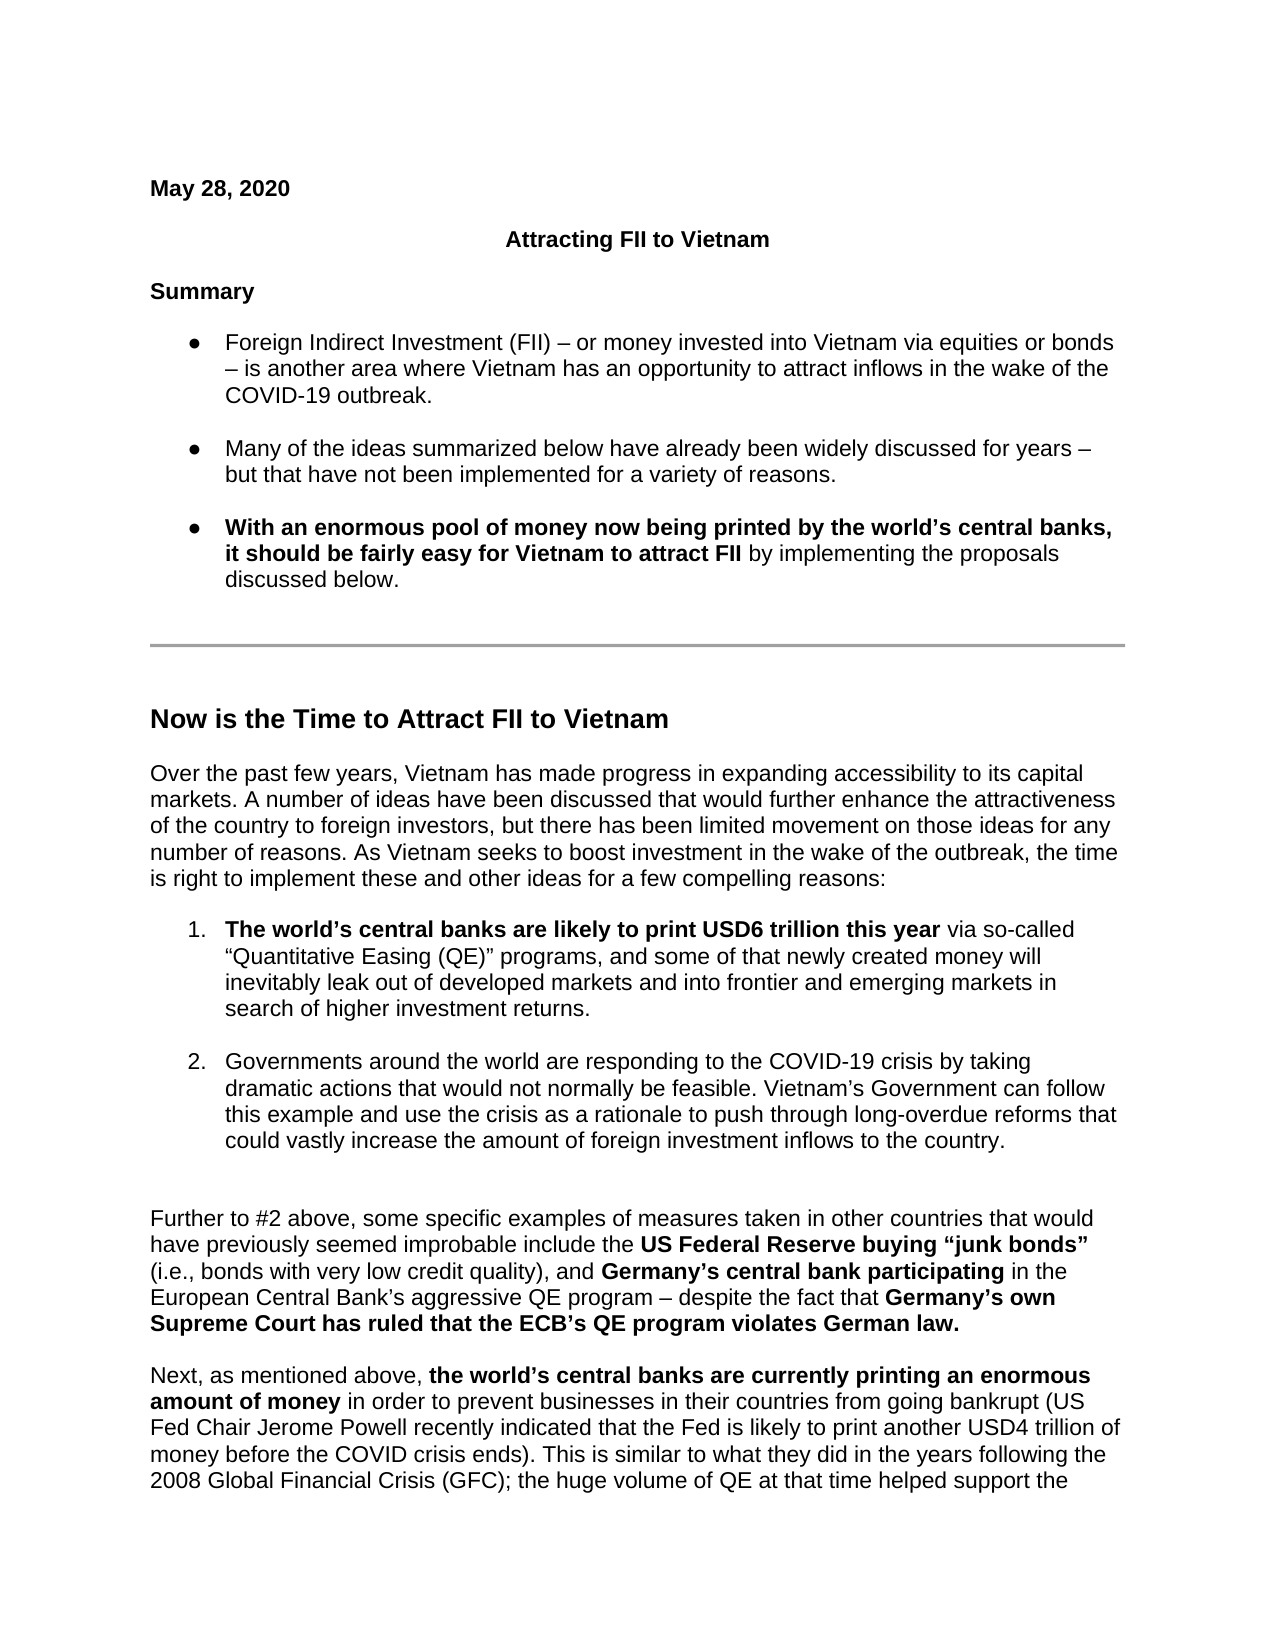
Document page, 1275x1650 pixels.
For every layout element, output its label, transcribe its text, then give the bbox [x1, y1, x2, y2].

text Further to #2 above, some specific examples of measures taken in other countries that would have previously seemed improbable include the US Federal Reserve buying “junk bonds” (i.e., bonds with very low credit quality), and Germany’s central bank participating in the European Central Bank’s aggressive QE program – despite the fact that Germany’s own Supreme Court has ruled that the ECB’s QE program violates German law. [150, 1205, 1125, 1337]
list Many of the ideas summarized below have already been widely discussed for years – but that have not been implemented for a variety of reasons. [187, 434, 1125, 513]
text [150, 1362, 1125, 1493]
list Governments around the world are responding to the COVID-19 crisis by taking dramatic actions that would not normally be feasible. Vietnam’s Government can follow this example and use the crisis as a rationale to push through long-overdue reforms that could vastly increase the amount of foreign investment inflows to the country. [187, 1048, 1125, 1180]
list The world’s central banks are likely to print USD6 trillion this year via so-called “Quantitative Easing (QE)” programs, and some of that newly created money will inevitably leak out of developed markets and into frontier and emerging markets in search of higher investment returns. [187, 916, 1125, 1048]
text May 28, 2020 [150, 175, 1125, 201]
subtitle Now is the Time to Attract FII to Vietnam [150, 703, 1125, 734]
text Summary [150, 278, 1125, 304]
list Foreign Indirect Investment (FII) – or money invested into Vietnam via equities or bonds – is another area where Vietnam has an opportunity to attract inflows in the wake of the COVID-19 outbreak. [187, 329, 1125, 434]
text Over the past few years, Vietnam has made progress in expanding accessibility to its capital markets. A number of ideas have been discussed that would further enhance the attractiveness of the country to foreign investors, but there has been limited movement on those ideas for any number of reasons. As Vietnam seeks to boost investment in the wake of the outbreak, the time is right to implement these and other ideas for a few compelling reasons: [150, 759, 1125, 891]
text Attracting FII to Vietnam [150, 226, 1125, 253]
list With an enormous pool of money now being printed by the world’s central banks, it should be fairly easy for Vietnam to attract FII by implementing the proposals discussed below. [187, 513, 1125, 619]
